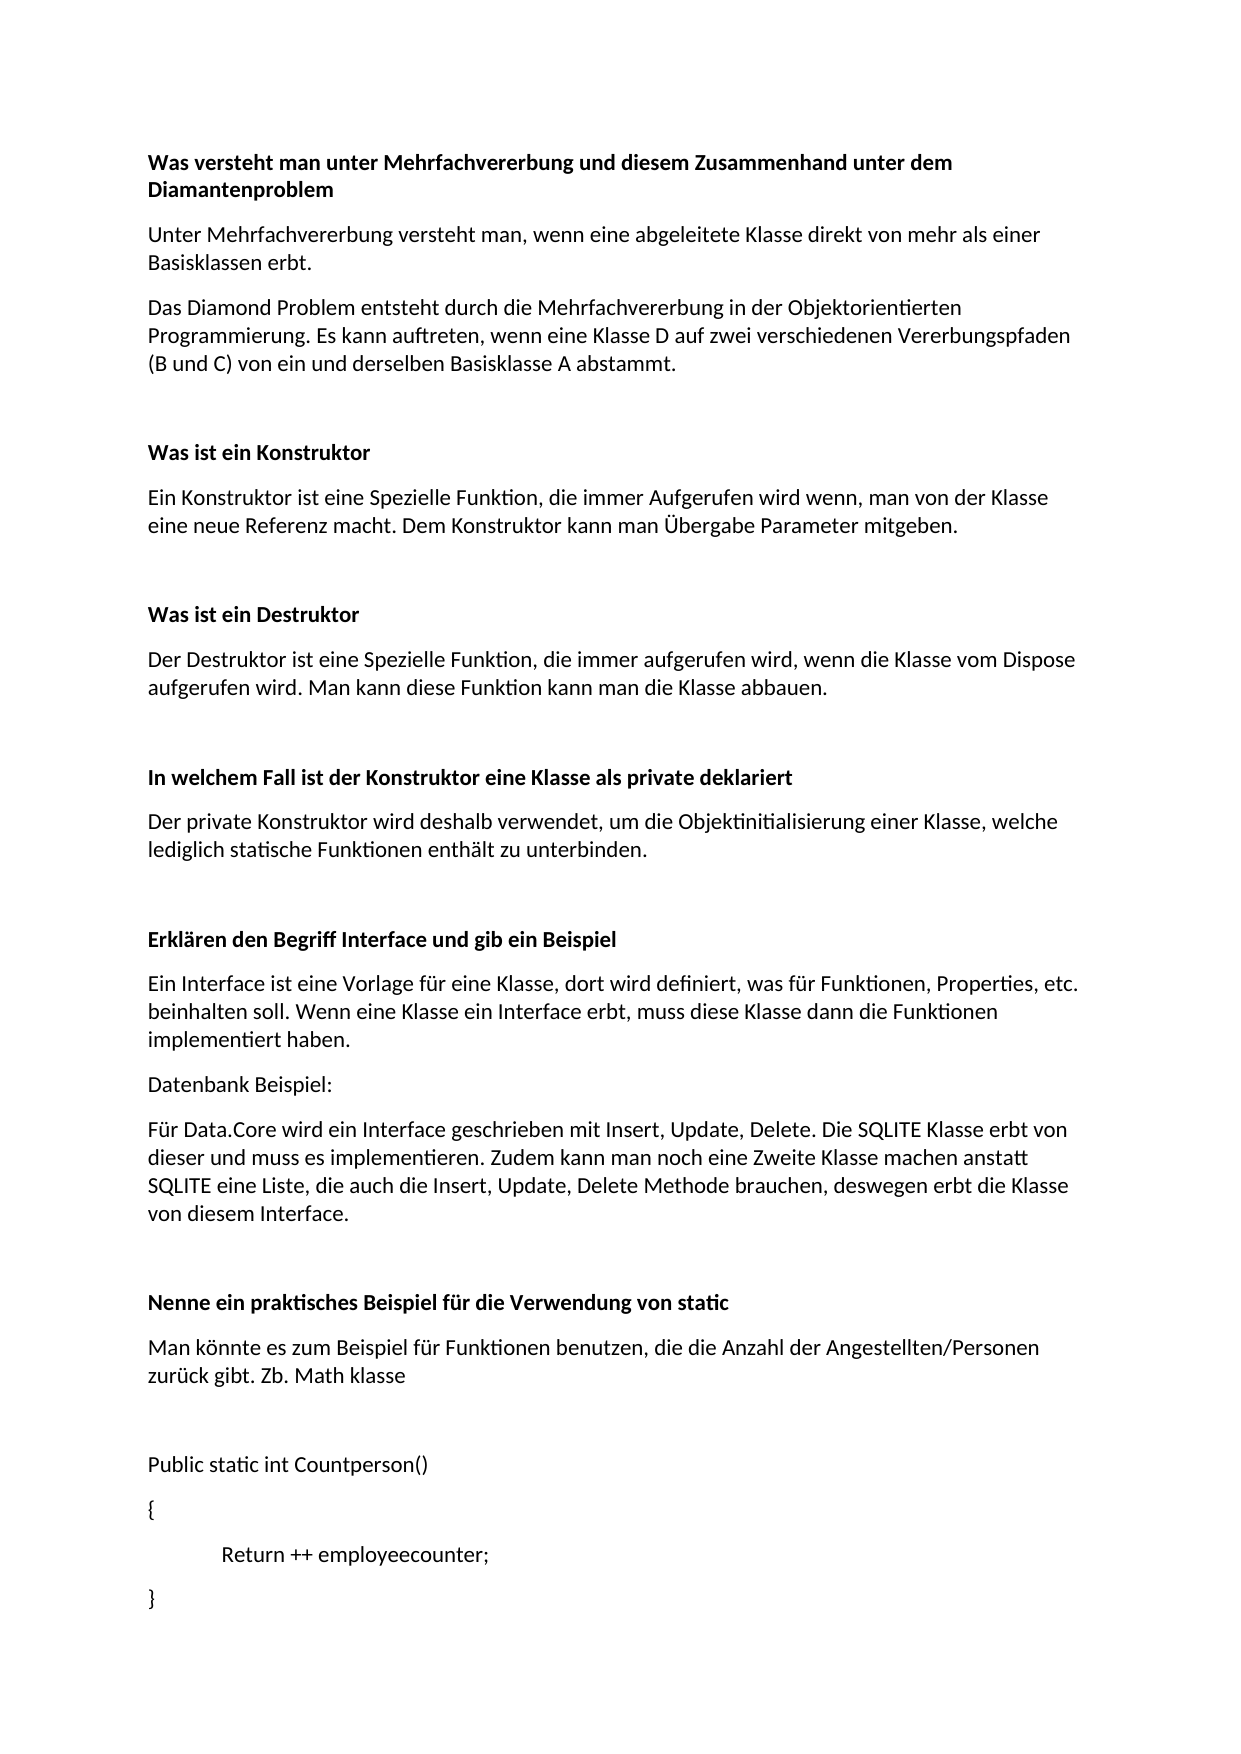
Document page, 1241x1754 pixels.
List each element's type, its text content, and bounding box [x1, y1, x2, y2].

text Erklären den Begriff Interface und gib ein Beispiel [148, 925, 1093, 953]
text Public static int Countperson() [148, 1450, 1093, 1478]
text { [148, 1495, 1093, 1523]
text Datenbank Beispiel: [148, 1070, 1093, 1098]
text Was ist ein Destruktor [148, 601, 1093, 628]
text Ein Interface ist eine Vorlage für eine Klasse, dort wird definiert, was für Funktionen, Properties, etc. beinhalten soll. Wenn eine Klasse ein Interface erbt, muss diese Klasse dann die Funktionen implementiert haben. [148, 969, 1093, 1053]
text In welchem Fall ist der Konstruktor eine Klasse als private deklariert [148, 763, 1093, 791]
text } [148, 1584, 1093, 1612]
text Für Data.Core wird ein Interface geschrieben mit Insert, Update, Delete. Die SQLITE Klasse erbt von dieser und muss es implementieren. Zudem kann man noch eine Zweite Klasse machen anstatt SQLITE eine Liste, die auch die Insert, Update, Delete Methode brauchen, deswegen erbt die Klasse von diesem Interface. [148, 1115, 1093, 1227]
text Man könnte es zum Beispiel für Funktionen benutzen, die die Anzahl der Angestellten/Personen zurück gibt. Zb. Math klasse [148, 1333, 1093, 1389]
text Was ist ein Konstruktor [148, 438, 1093, 466]
text Der Destruktor ist eine Spezielle Funktion, die immer aufgerufen wird, wenn die Klasse vom Dispose aufgerufen wird. Man kann diese Funktion kann man die Klasse abbauen. [148, 645, 1093, 701]
text Was versteht man unter Mehrfachvererbung und diesem Zusammenhand unter dem Diamantenproblem [148, 148, 1093, 204]
text Ein Konstruktor ist eine Spezielle Funktion, die immer Aufgerufen wird wenn, man von der Klasse eine neue Referenz macht. Dem Konstruktor kann man Übergabe Parameter mitgeben. [148, 483, 1093, 539]
text Nenne ein praktisches Beispiel für die Verwendung von static [148, 1288, 1093, 1316]
text Das Diamond Problem entsteht durch die Mehrfachvererbung in der Objektorientierten Programmierung. Es kann auftreten, wenn eine Klasse D auf zwei verschiedenen Vererbungspfaden (B und C) von ein und derselben Basisklasse A abstammt. [148, 293, 1093, 377]
text Der private Konstruktor wird deshalb verwendet, um die Objektinitialisierung einer Klasse, welche lediglich statische Funktionen enthält zu unterbinden. [148, 807, 1093, 863]
text Unter Mehrfachvererbung versteht man, wenn eine abgeleitete Klasse direkt von mehr als einer Basisklassen erbt. [148, 220, 1093, 276]
text Return ++ employeecounter; [148, 1540, 1093, 1568]
